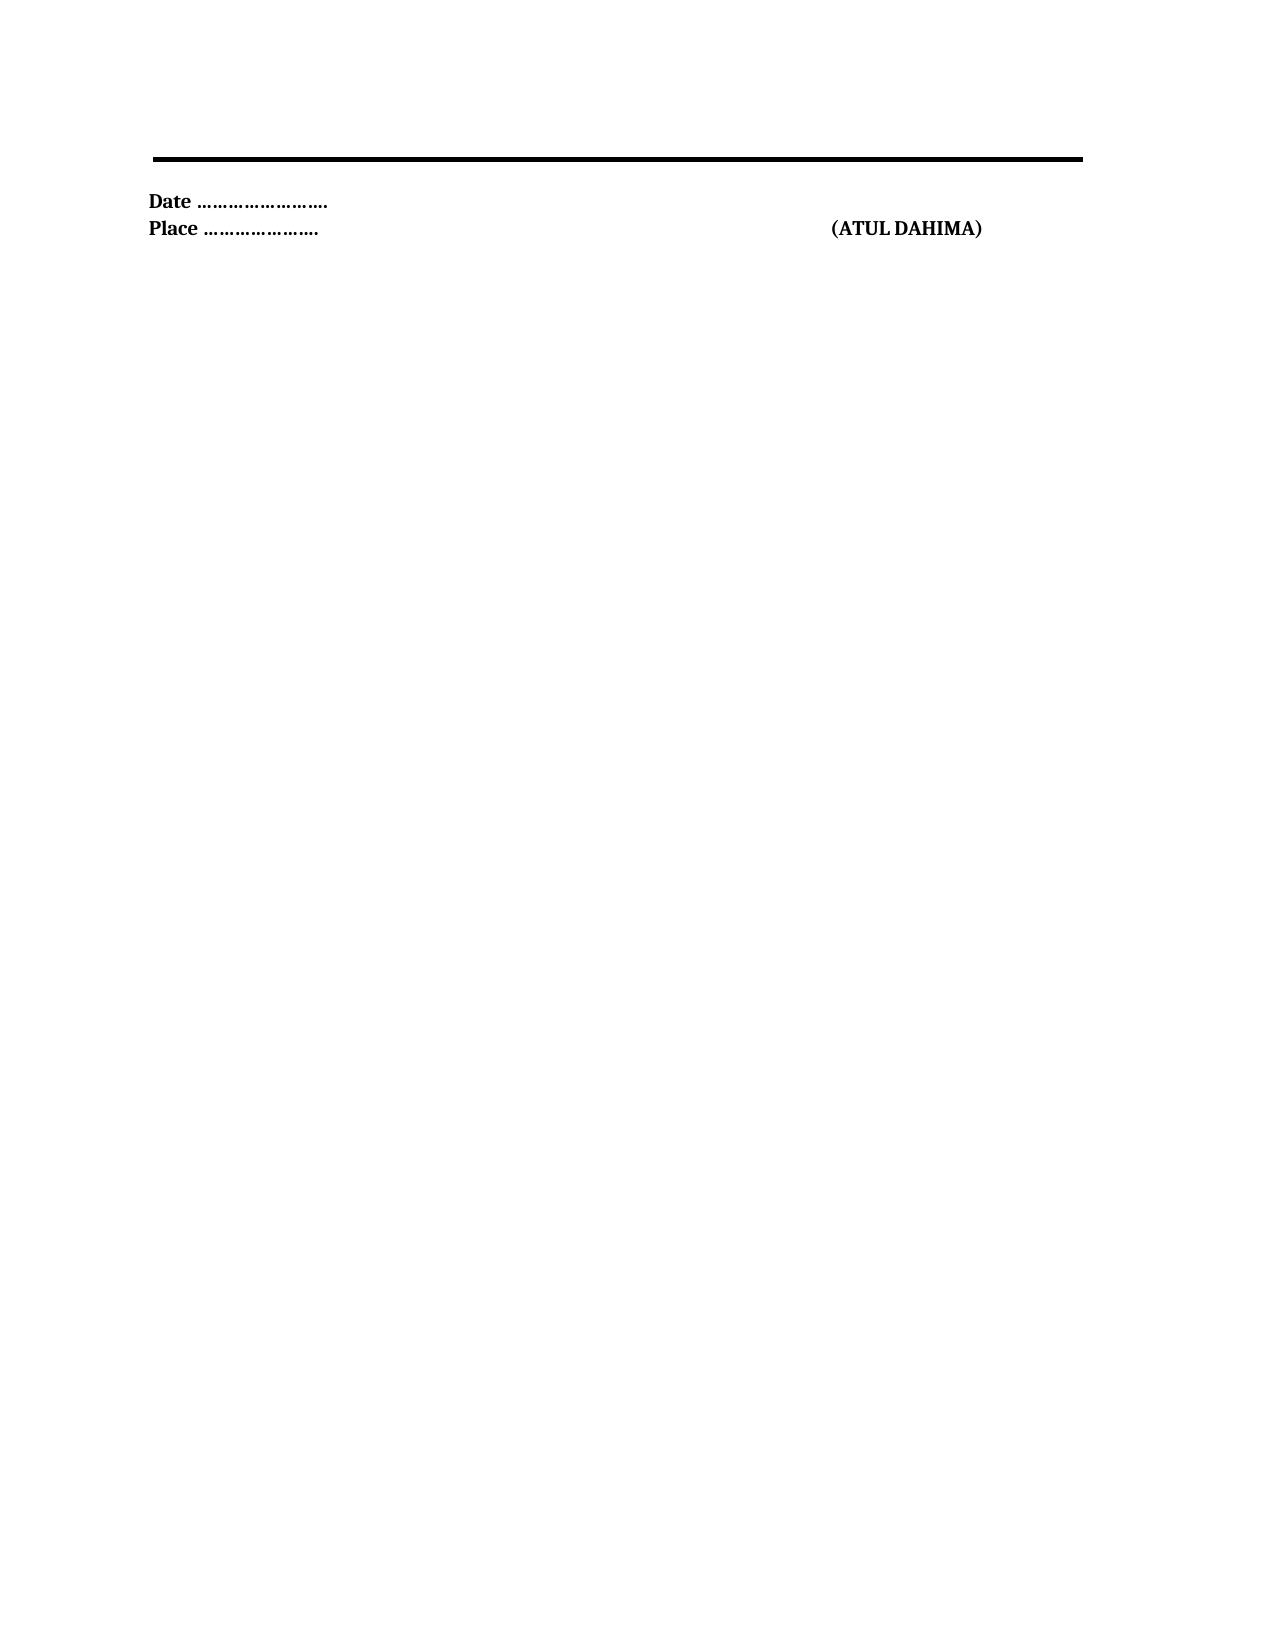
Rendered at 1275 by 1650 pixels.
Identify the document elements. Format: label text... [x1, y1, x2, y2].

subtitle Date ……………………. [148, 190, 1096, 214]
text Place …………………. (ATUL DAHIMA) [148, 217, 1096, 241]
